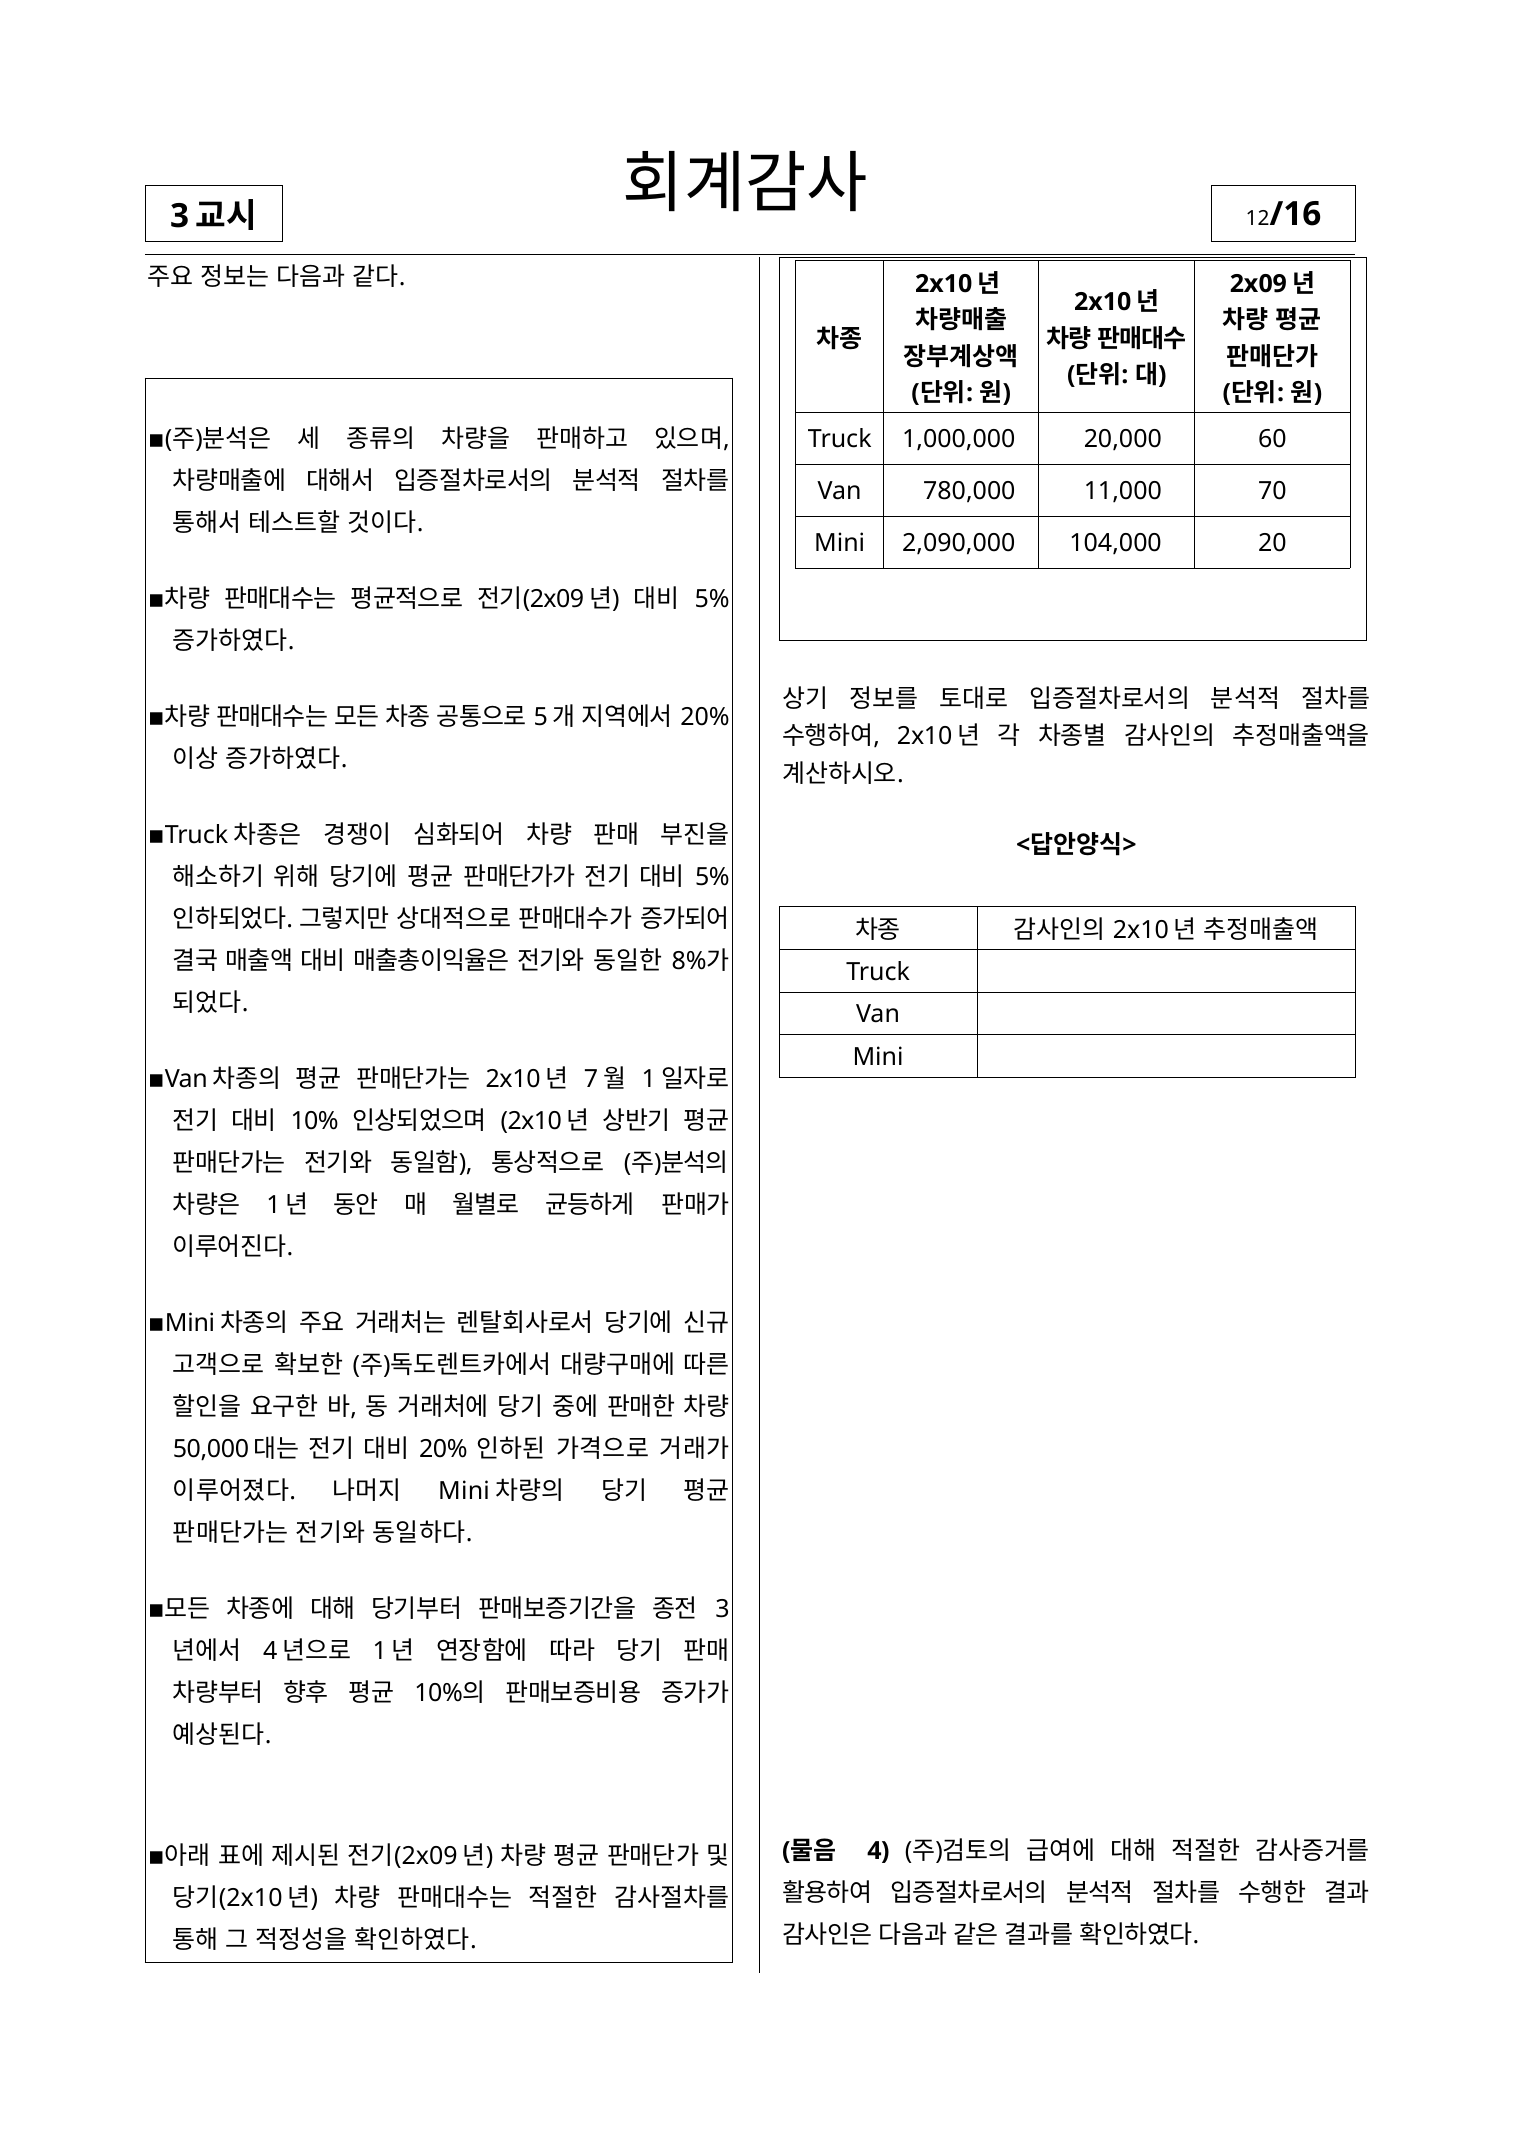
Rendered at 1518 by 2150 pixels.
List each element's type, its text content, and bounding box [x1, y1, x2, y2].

text (물음 4) (주)검토의 급여에 대해 적절한 감사증거를 활용하여 입증절차로서의 분석적 절차를 수행한 결과 감사인은 다음과 같은 결과를 확인하였다. [782, 1830, 1370, 1951]
table_cell [978, 950, 1355, 992]
text <답안양식> [782, 824, 1370, 861]
table_header 감사인의 2x10년 추정매출액 [978, 907, 1355, 949]
text 상기 정보를 토대로 입증절차로서의 분석적 절차를 수행하여, 2x10년 각 차종별 감사인의 추정매출액을 계산하시오. [782, 678, 1370, 789]
table_header ▪(주)분석은 세 종류의 차량을 판매하고 있으며, 차량매출에 대해서 입증절차로서의 분석적 절차를 통해서 테스트할 것이다. ▪차량 판매대수는 평균적으로 전기(2x09년) 대비 5% 증가하였다. ▪차량 판매대수는 모든 차종 공통으로 5개 지역에서 20% 이상 증가하였다. ▪Truck차종은 경쟁이 심화되어 차량 판매 부진을 해소하기 위해 당기에 평균 판매단가가 전기 대비 5% 인하되었다. 그렇지만 상대적으로 판매대수가 증가되어 결국 매출액 대비 매출총이익율은 전기와 동일한 8%가 되었다. ▪Van차종의 평균 판매단가는 2x10년 7월 1일자로 전기 대비 10% 인상되었으며 (2x10년 상반기 평균 판매단가는 전기와 동일함), 통상적으로 (주)분석의 차량은 1년 동안 매 월별로 균등하게 판매가 이루어진다. ▪Mini차종의 주요 거래처는 렌탈회사로서 당기에 신규 고객으로 확보한 (주)독도렌트카에서 대량구매에 따른 할인을 요구한 바, 동 거래처에 당기 중에 판매한 차량 50,000대는 전기 대비 20% 인하된 가격으로 거래가 이루어졌다. 나머지 Mini차량의 당기 평균 판매단가는 전기와 동일하다. ▪모든 차종에 대해 당기부터 판매보증기간을 종전 3년에서 4년으로 1년 연장함에 따라 당기 판매 차량부터 향후 평균 10%의 판매보증비용 증가가 예상된다. ▪아래 표에 제시된 전기(2x09년) 차량 평균 판매단가 및 당기(2x10년) 차량 판매대수는 적절한 감사절차를 통해 그 적정성을 확인하였다. [780, 258, 1366, 640]
table_header 차종 [780, 907, 977, 949]
table_cell [978, 993, 1355, 1034]
table_header ▪(주)분석은 세 종류의 차량을 판매하고 있으며, 차량매출에 대해서 입증절차로서의 분석적 절차를 통해서 테스트할 것이다. ▪차량 판매대수는 평균적으로 전기(2x09년) 대비 5% 증가하였다. ▪차량 판매대수는 모든 차종 공통으로 5개 지역에서 20% 이상 증가하였다. ▪Truck차종은 경쟁이 심화되어 차량 판매 부진을 해소하기 위해 당기에 평균 판매단가가 전기 대비 5% 인하되었다. 그렇지만 상대적으로 판매대수가 증가되어 결국 매출액 대비 매출총이익율은 전기와 동일한 8%가 되었다. ▪Van차종의 평균 판매단가는 2x10년 7월 1일자로 전기 대비 10% 인상되었으며 (2x10년 상반기 평균 판매단가는 전기와 동일함), 통상적으로 (주)분석의 차량은 1년 동안 매 월별로 균등하게 판매가 이루어진다. ▪Mini차종의 주요 거래처는 렌탈회사로서 당기에 신규 고객으로 확보한 (주)독도렌트카에서 대량구매에 따른 할인을 요구한 바, 동 거래처에 당기 중에 판매한 차량 50,000대는 전기 대비 20% 인하된 가격으로 거래가 이루어졌다. 나머지 Mini차량의 당기 평균 판매단가는 전기와 동일하다. ▪모든 차종에 대해 당기부터 판매보증기간을 종전 3년에서 4년으로 1년 연장함에 따라 당기 판매 차량부터 향후 평균 10%의 판매보증비용 증가가 예상된다. ▪아래 표에 제시된 전기(2x09년) 차량 평균 판매단가 및 당기(2x10년) 차량 판매대수는 적절한 감사절차를 통해 그 적정성을 확인하였다. [146, 379, 732, 1962]
table_cell Van [780, 993, 977, 1034]
table_cell [978, 1035, 1355, 1077]
table_cell Truck [780, 950, 977, 992]
table_cell Mini [780, 1035, 977, 1077]
